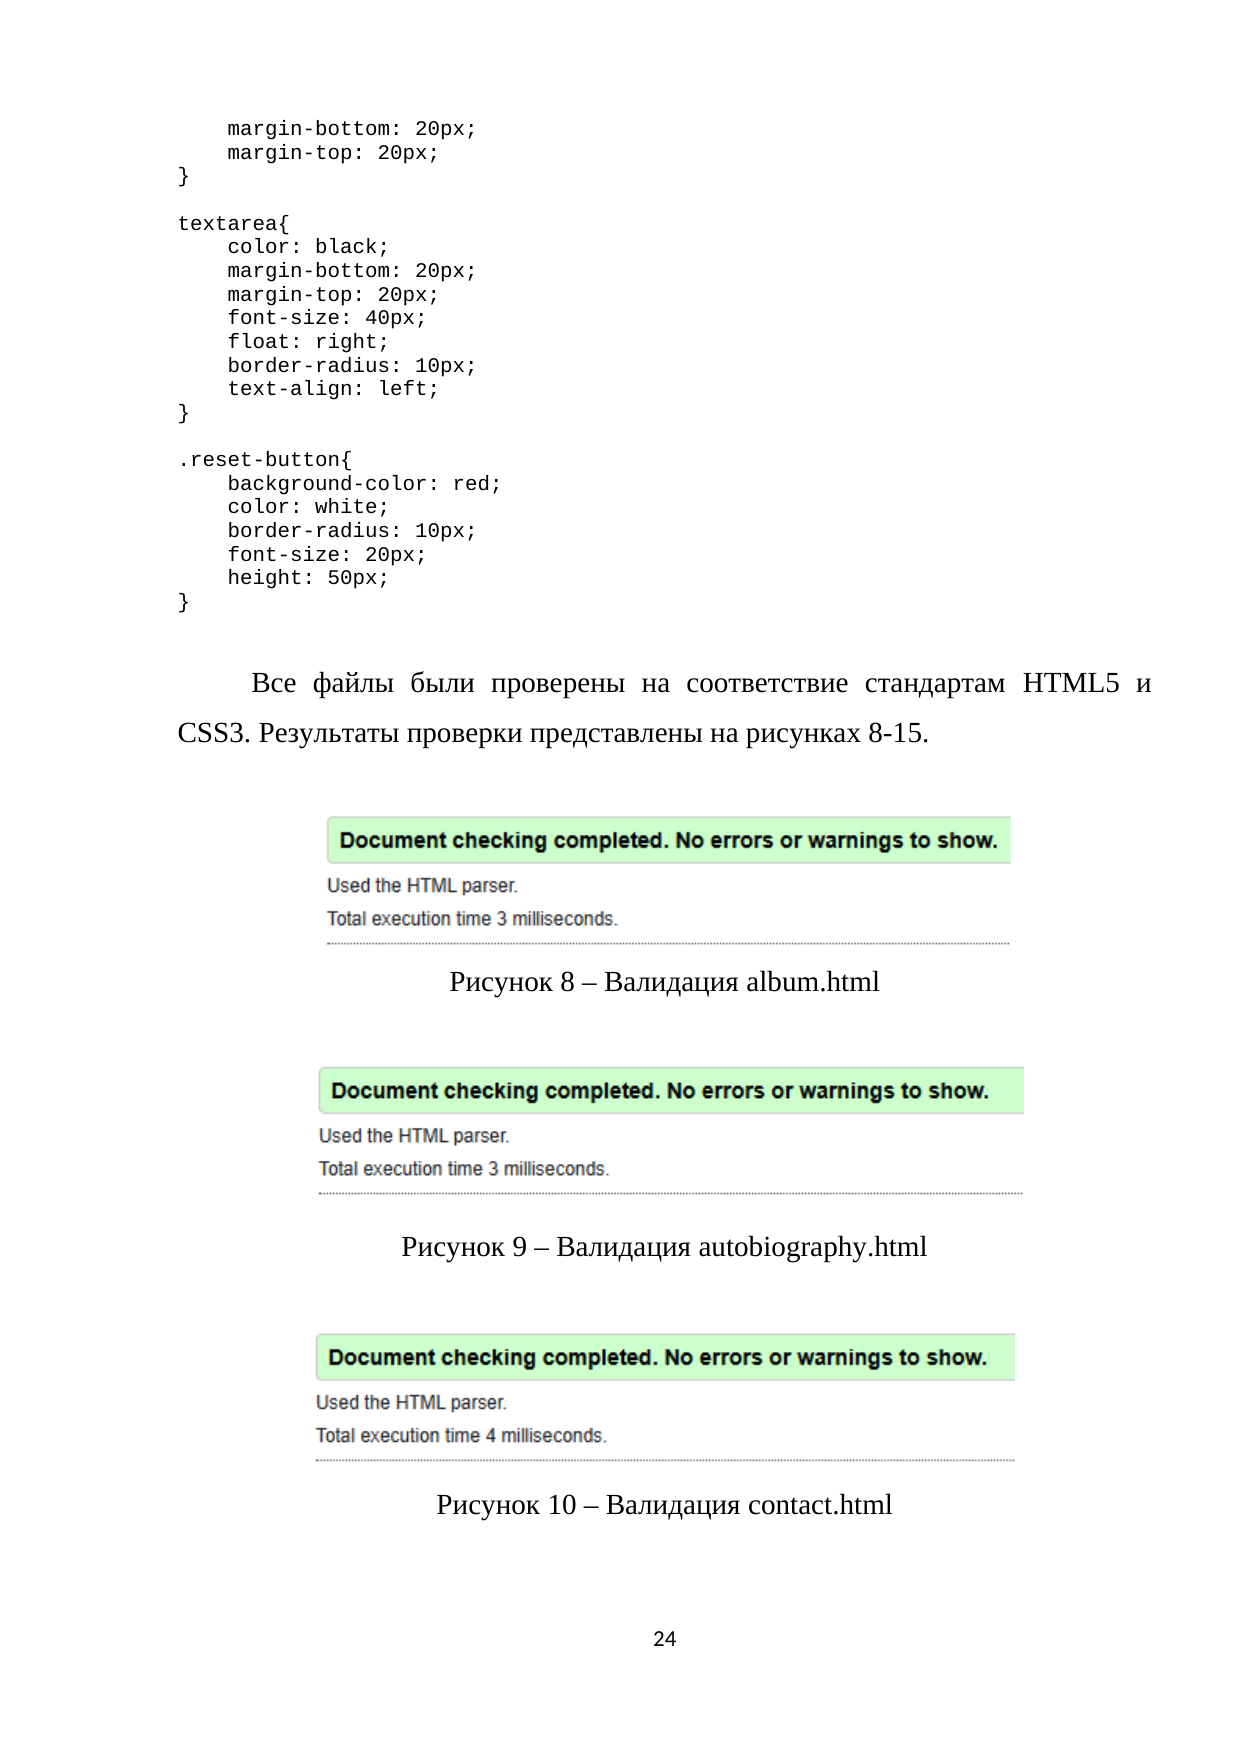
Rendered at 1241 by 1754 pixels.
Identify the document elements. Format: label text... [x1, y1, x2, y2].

picture [305, 1065, 1024, 1215]
text Рисунок 8 – Валидация album.html [177, 964, 1152, 998]
picture [318, 816, 1011, 951]
text Рисунок 10 – Валидация contact.html [177, 1487, 1152, 1521]
text Рисунок 9 – Валидация autobiography.html [177, 1229, 1152, 1262]
text Все файлы были проверены на соответствие стандартам HTML5 и CSS3. Результаты проверки представлены на рисунках 8-15. [177, 665, 1152, 749]
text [177, 118, 1152, 615]
picture [313, 1329, 1016, 1474]
